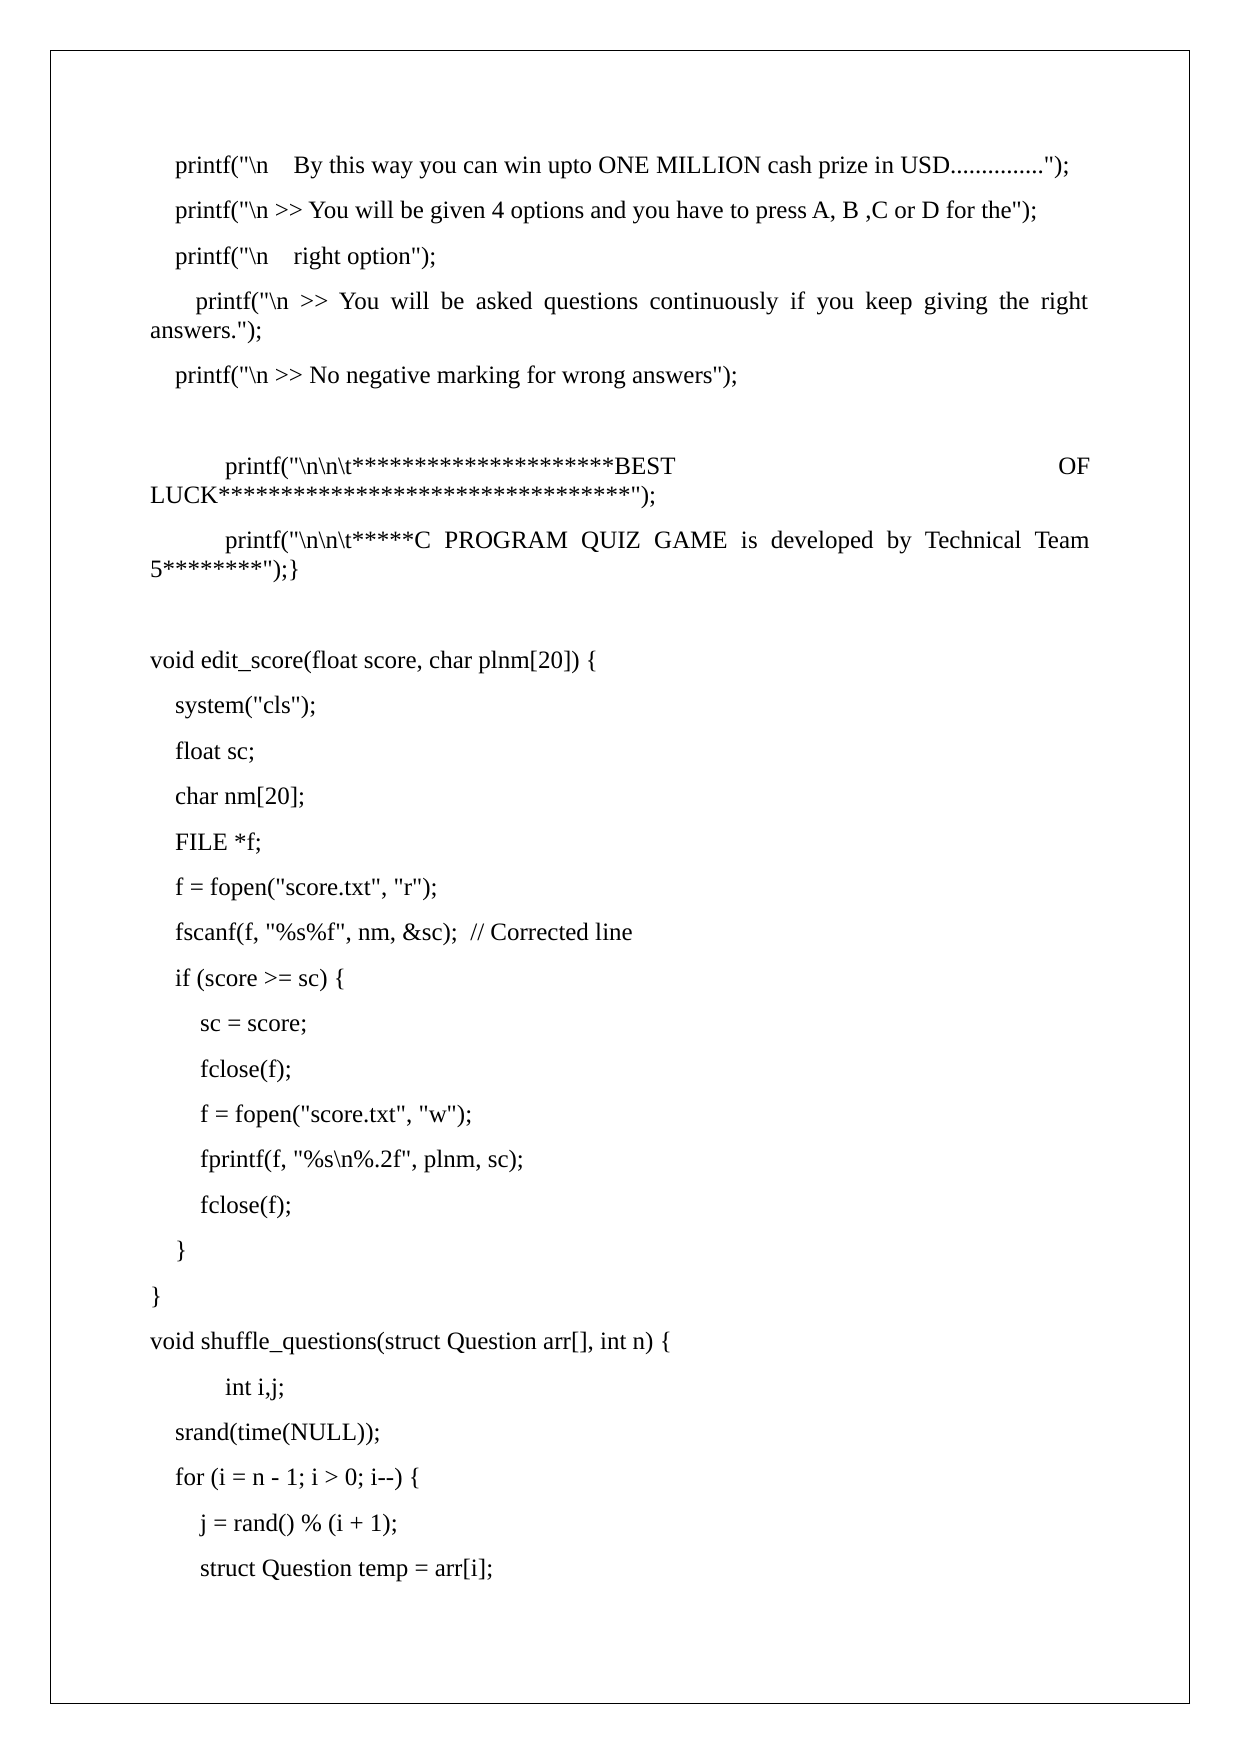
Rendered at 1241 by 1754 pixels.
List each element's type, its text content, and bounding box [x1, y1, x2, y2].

text f = fopen("score.txt", "r"); [150, 872, 1090, 901]
text int i,j; [150, 1372, 1090, 1400]
text j = rand() % (i + 1); [150, 1508, 1090, 1537]
text fprintf(f, "%s\n%.2f", plnm, sc); [150, 1144, 1090, 1173]
text char nm[20]; [150, 781, 1090, 810]
text void edit_score(float score, char plnm[20]) { [150, 645, 1090, 674]
text system("cls"); [150, 690, 1090, 719]
text printf("\n By this way you can win upto ONE MILLION cash prize in USD..............."); [150, 150, 1090, 179]
text printf("\n >> You will be given 4 options and you have to press A, B ,C or D for the"); [150, 195, 1090, 224]
text srand(time(NULL)); [150, 1417, 1090, 1446]
text printf("\n right option"); [150, 241, 1090, 269]
text fclose(f); [150, 1190, 1090, 1219]
text fclose(f); [150, 1054, 1090, 1082]
text f = fopen("score.txt", "w"); [150, 1099, 1090, 1128]
text } [150, 1281, 1090, 1309]
text FILE *f; [150, 827, 1090, 855]
text printf("\n\n\t*********************BEST OF LUCK*********************************"); [150, 451, 1090, 509]
text sc = score; [150, 1008, 1090, 1037]
text float sc; [150, 736, 1090, 764]
text if (score >= sc) { [150, 963, 1090, 992]
text printf("\n >> No negative marking for wrong answers"); [150, 360, 1090, 389]
text fscanf(f, "%s%f", nm, &sc); // Corrected line [150, 917, 1090, 946]
text } [150, 1235, 1090, 1264]
text struct Question temp = arr[i]; [150, 1553, 1090, 1582]
text void shuffle_questions(struct Question arr[], int n) { [150, 1326, 1090, 1355]
text printf("\n >> You will be asked questions continuously if you keep giving the right answers."); [150, 286, 1090, 344]
text printf("\n\n\t*****C PROGRAM QUIZ GAME is developed by Technical Team 5********");} [150, 525, 1090, 583]
text for (i = n - 1; i > 0; i--) { [150, 1462, 1090, 1491]
